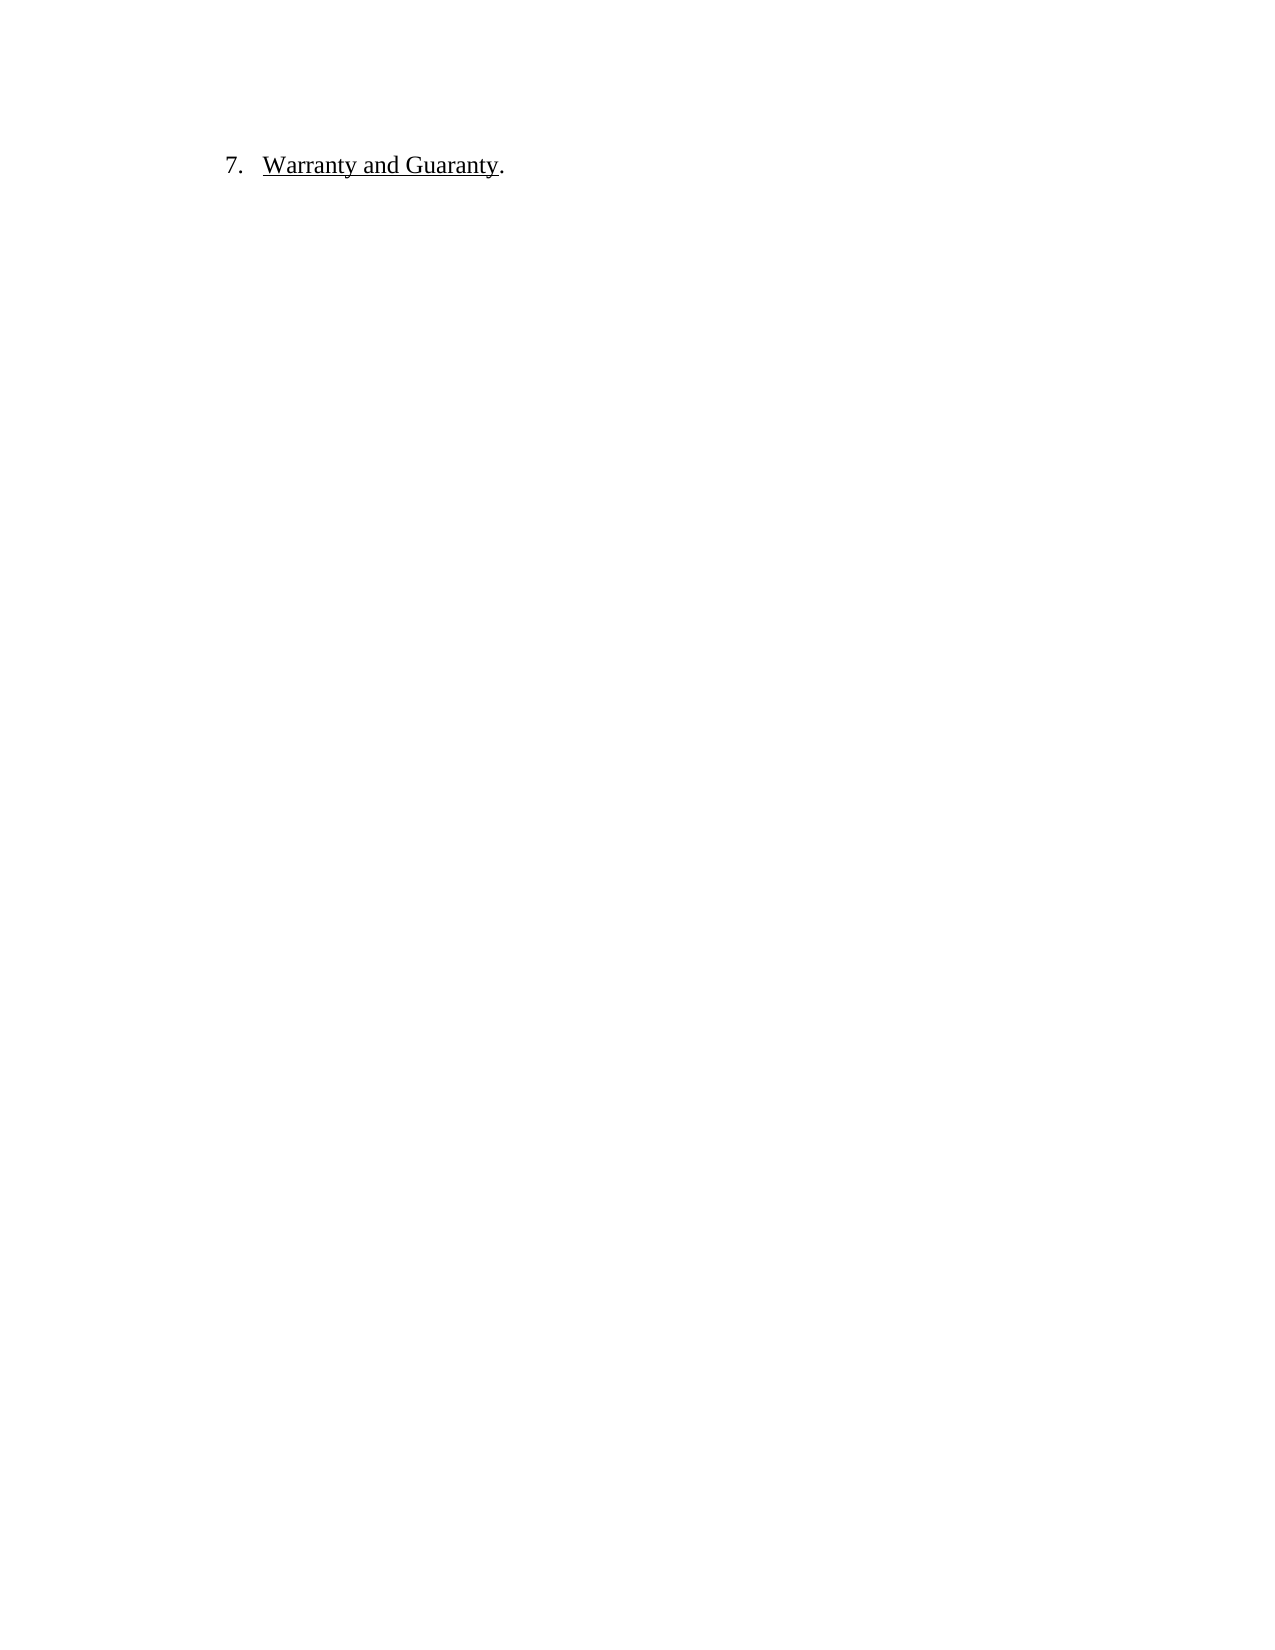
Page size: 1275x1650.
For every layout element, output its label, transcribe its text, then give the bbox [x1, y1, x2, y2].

list Warranty and Guaranty. [225, 150, 505, 179]
